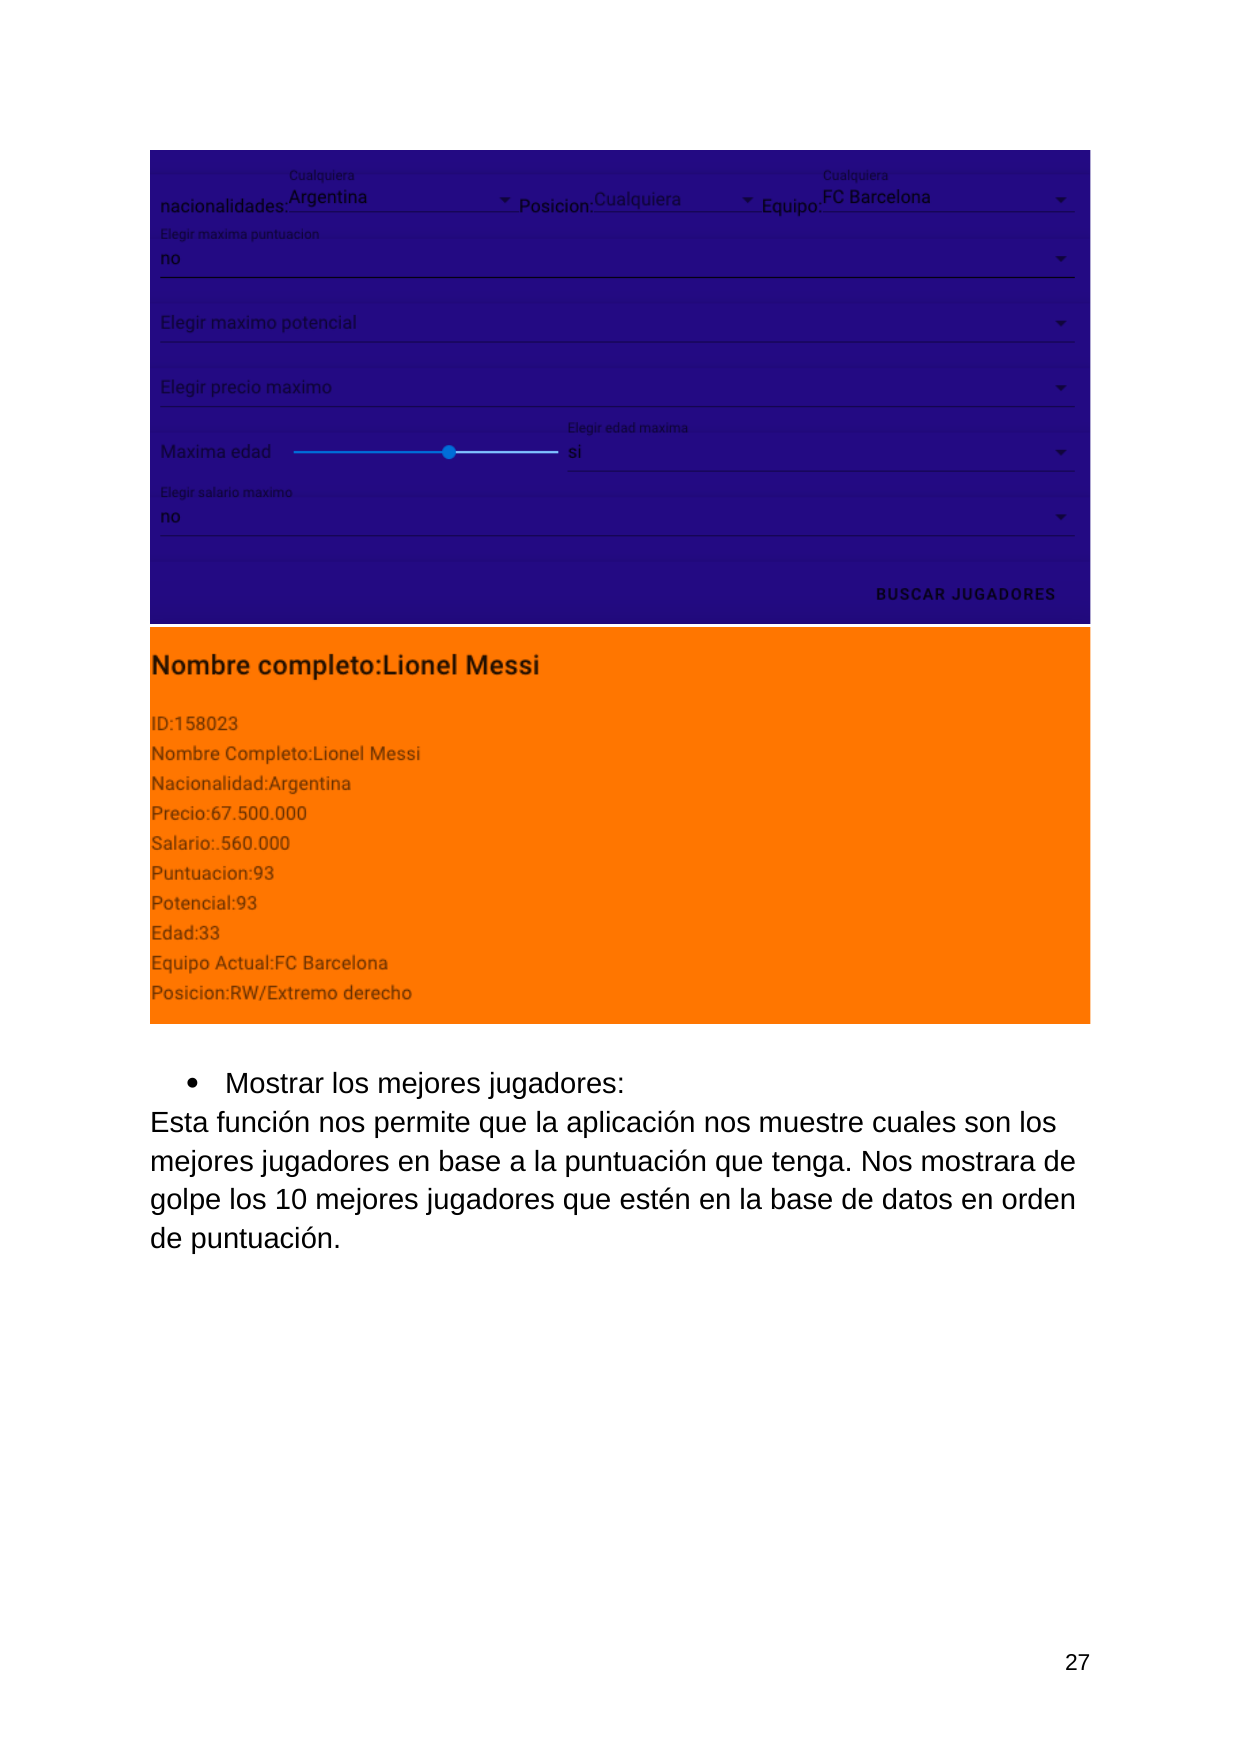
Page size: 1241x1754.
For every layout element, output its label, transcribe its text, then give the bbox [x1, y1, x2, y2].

list Mostrar los mejores jugadores: [187, 1066, 1090, 1100]
picture [150, 627, 1091, 1024]
picture [150, 150, 1091, 624]
text Esta función nos permite que la aplicación nos muestre cuales son los mejores jugadores en base a la puntuación que tenga. Nos mostrara de golpe los 10 mejores jugadores que estén en la base de datos en orden de puntuación. [150, 1105, 1090, 1254]
